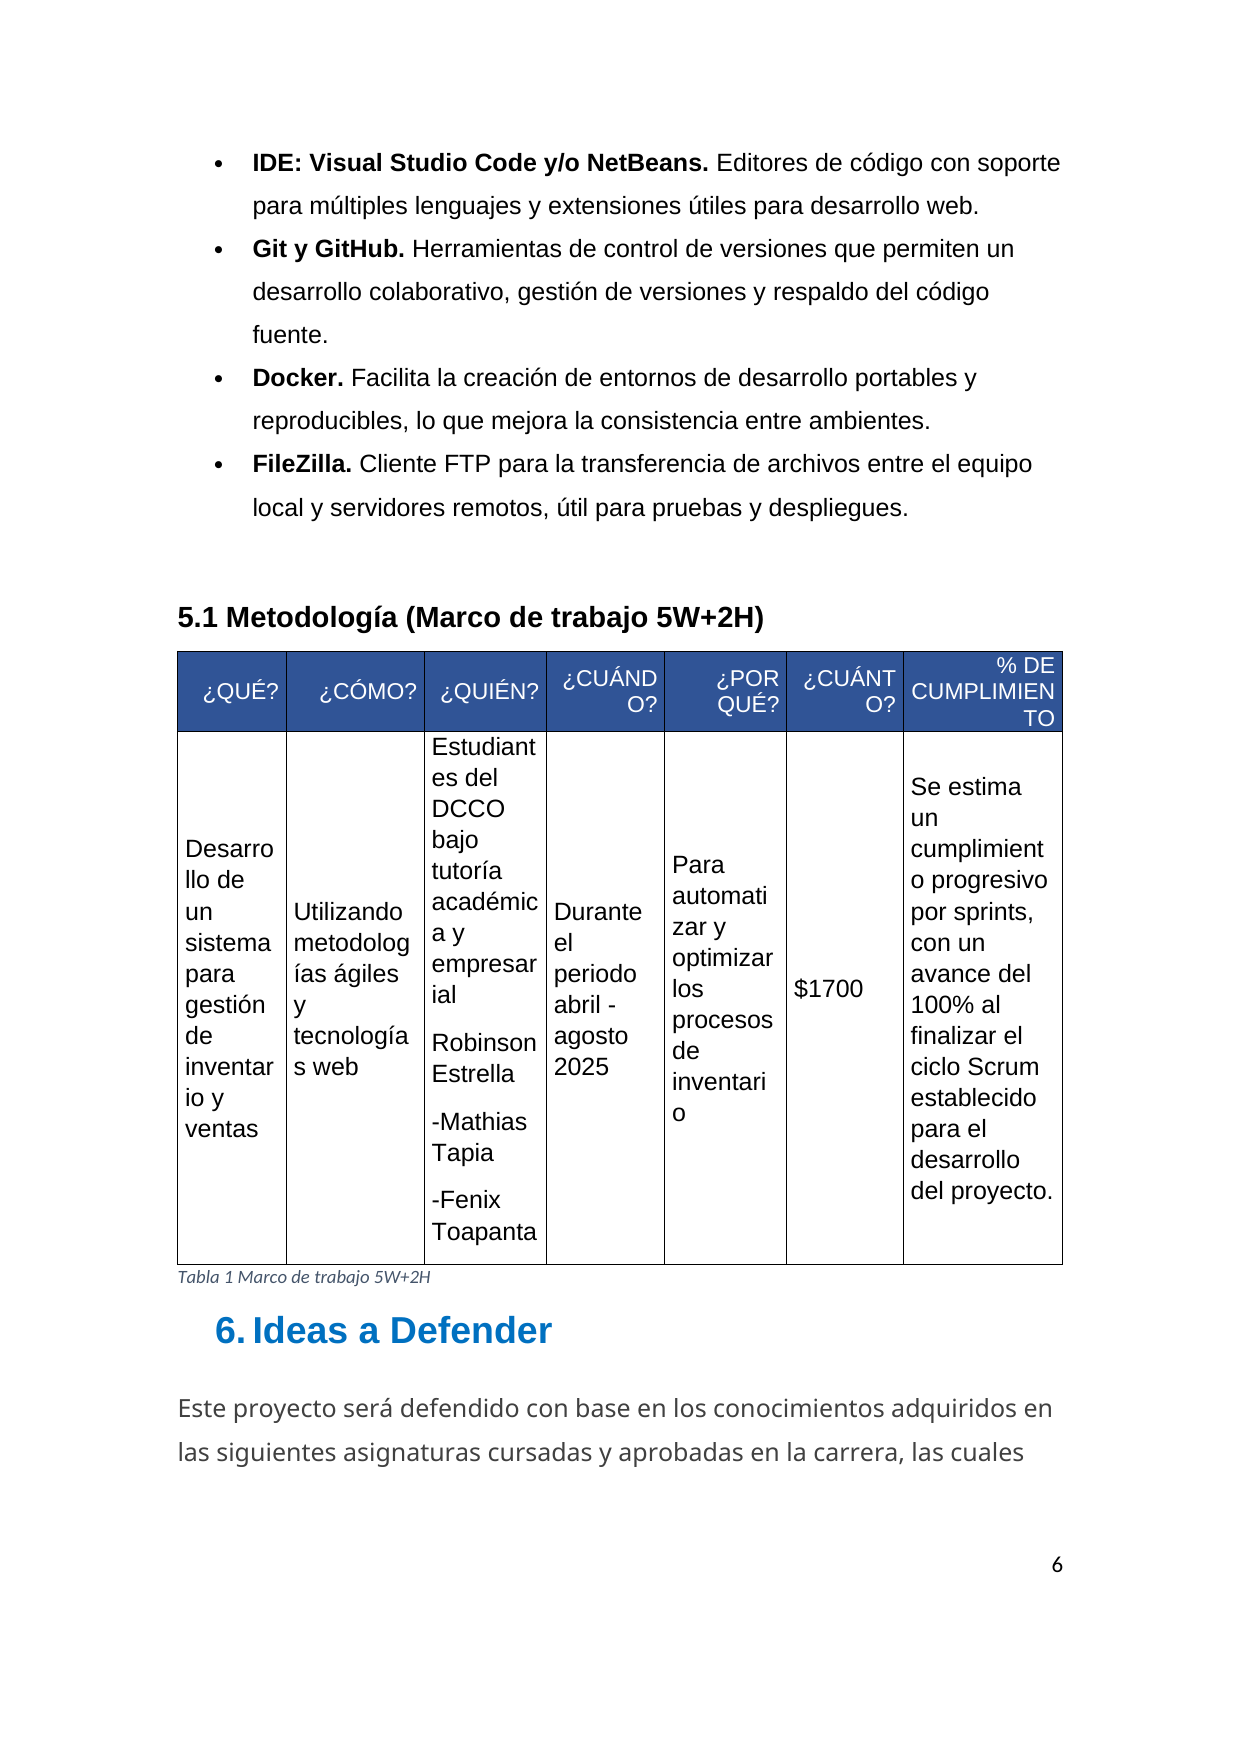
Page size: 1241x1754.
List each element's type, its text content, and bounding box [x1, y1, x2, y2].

table_header ¿CUÁNTO? [787, 652, 903, 731]
list IDE: Visual Studio Code y/o NetBeans. Editores de código con soporte para múltiples lenguajes y extensiones útiles para desarrollo web. [215, 148, 1063, 219]
table_cell Desarrollo de un sistema para gestión de inventario y ventas [178, 732, 286, 1264]
table_cell Estudiantes del DCCO bajo tutoría académica y empresarial Robinson Estrella -Mathias Tapia -Fenix Toapanta [425, 732, 546, 1264]
table_header ¿QUÉ? [178, 652, 286, 731]
table_header ¿CÓMO? [287, 652, 424, 731]
table_cell Durante el periodo abril - agosto 2025 [547, 732, 664, 1264]
table_cell Para automatizar y optimizar los procesos de inventario [665, 732, 786, 1264]
subtitle 5.1 Metodología (Marco de trabajo 5W+2H) [177, 600, 1063, 633]
table_cell Utilizando metodologías ágiles y tecnologías web [287, 732, 424, 1264]
table_cell Se estima un cumplimiento progresivo por sprints, con un avance del 100% al finalizar el ciclo Scrum establecido para el desarrollo del proyecto. [904, 732, 1062, 1264]
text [177, 1380, 1063, 1469]
table_cell $1700 [787, 732, 903, 1264]
table_header ¿POR QUÉ? [665, 652, 786, 731]
subtitle Ideas a Defender [215, 1309, 1063, 1352]
list Docker. Facilita la creación de entornos de desarrollo portables y reproducibles, lo que mejora la consistencia entre ambientes. [215, 363, 1063, 435]
list Git y GitHub. Herramientas de control de versiones que permiten un desarrollo colaborativo, gestión de versiones y respaldo del código fuente. [215, 234, 1063, 349]
list FileZilla. Cliente FTP para la transferencia de archivos entre el equipo local y servidores remotos, útil para pruebas y despliegues. [215, 449, 1063, 521]
table_header % DE CUMPLIMIENTO [904, 652, 1062, 731]
table_header ¿QUIÉN? [425, 652, 546, 731]
text Tabla 1 Marco de trabajo 5W+2H [177, 1265, 1063, 1288]
table_header ¿CUÁNDO? [547, 652, 664, 731]
